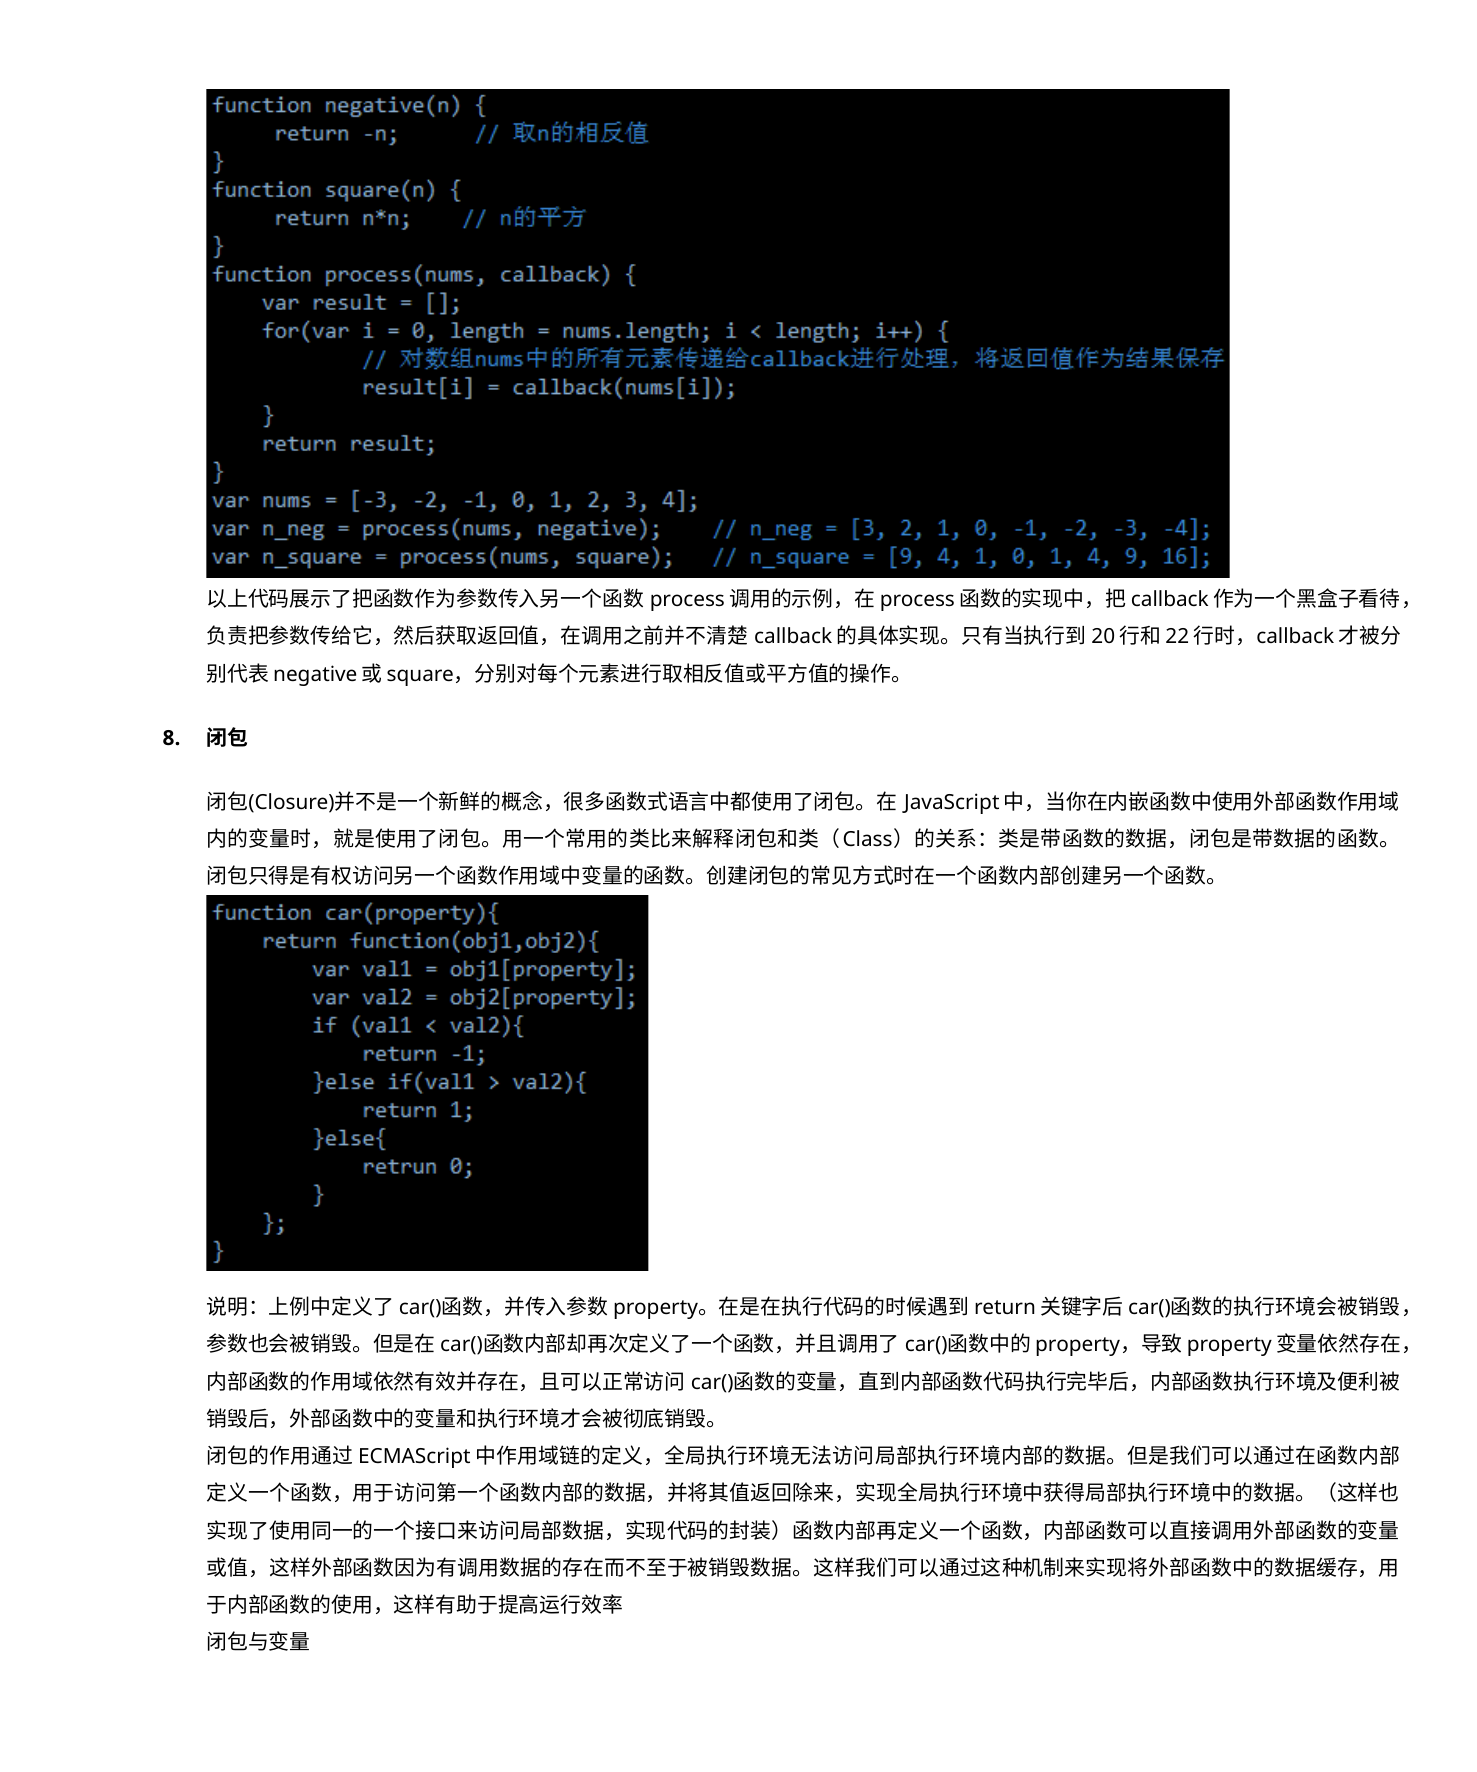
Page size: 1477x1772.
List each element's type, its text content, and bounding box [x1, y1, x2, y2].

picture [206, 895, 649, 1271]
subtitle 闭包 [162, 720, 1401, 752]
text 说明：上例中定义了car()函数，并传入参数property。在是在执行代码的时候遇到return关键字后car()函数的执行环境会被销毁，参数也会被销毁。但是在car()函数内部却再次定义了一个函数，并且调用了car()函数中的property，导致property变量依然存在，内部函数的作用域依然有效并存在，且可以正常访问car()函数的变量，直到内部函数代码执行完毕后，内部函数执行环境及便利被销毁后，外部函数中的变量和执行环境才会被彻底销毁。 [206, 1289, 1401, 1434]
picture [206, 89, 1230, 578]
text 闭包(Closure)并不是一个新鲜的概念，很多函数式语言中都使用了闭包。在JavaScript中，当你在内嵌函数中使用外部函数作用域内的变量时，就是使用了闭包。用一个常用的类比来解释闭包和类（Class）的关系：类是带函数的数据，闭包是带数据的函数。闭包只得是有权访问另一个函数作用域中变量的函数。创建闭包的常见方式时在一个函数内部创建另一个函数。 [206, 784, 1401, 891]
text 以上代码展示了把函数作为参数传入另一个函数process调用的示例，在process函数的实现中，把callback作为一个黑盒子看待，负责把参数传给它，然后获取返回值，在调用之前并不清楚callback的具体实现。只有当执行到20行和22行时，callback才被分别代表negative或square，分别对每个元素进行取相反值或平方值的操作。 [206, 581, 1401, 688]
text 闭包与变量 [75, 1624, 1401, 1657]
text 闭包的作用通过ECMAScript中作用域链的定义，全局执行环境无法访问局部执行环境内部的数据。但是我们可以通过在函数内部定义一个函数，用于访问第一个函数内部的数据，并将其值返回除来，实现全局执行环境中获得局部执行环境中的数据。（这样也实现了使用同一的一个接口来访问局部数据，实现代码的封装）函数内部再定义一个函数，内部函数可以直接调用外部函数的变量或值，这样外部函数因为有调用数据的存在而不至于被销毁数据。这样我们可以通过这种机制来实现将外部函数中的数据缓存，用于内部函数的使用，这样有助于提高运行效率 [206, 1438, 1401, 1620]
